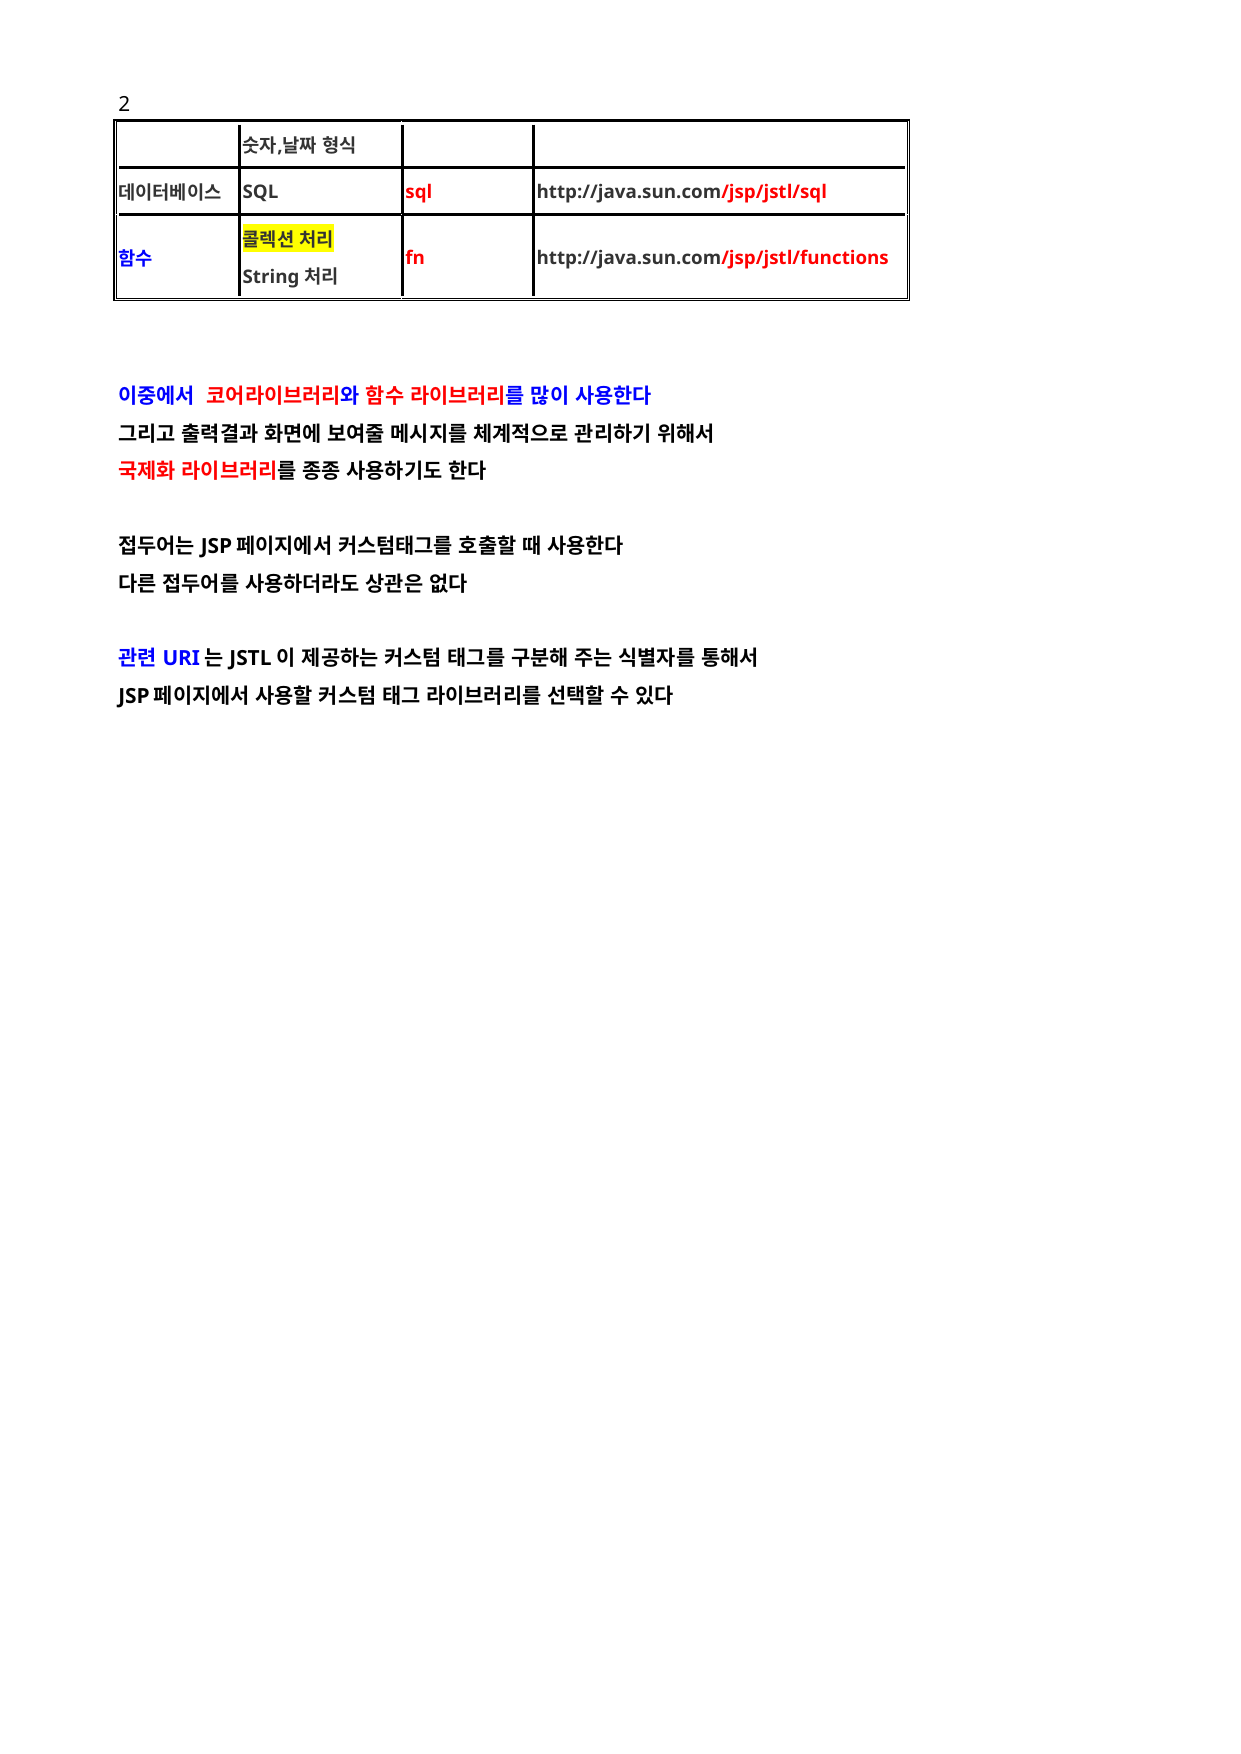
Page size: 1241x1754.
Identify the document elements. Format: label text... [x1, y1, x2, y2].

table_cell http://java.sun.com/jsp/jstl/functions [533, 213, 908, 297]
text 다른 접두어를 사용하더라도 상관은 없다 [118, 563, 1181, 601]
text 이중에서 코어라이브러리와 함수 라이브러리를 많이 사용한다 [118, 376, 1181, 413]
table_cell 데이터베이스 [117, 166, 238, 213]
text 그리고 출력결과 화면에 보여줄 메시지를 체계적으로 관리하기 위해서 [118, 413, 1181, 451]
text 접두어는 JSP페이지에서 커스텀태그를 호출할 때 사용한다 [118, 526, 1181, 563]
text 관련 URI는 JSTL 이 제공하는 커스텀 태그를 구분해 주는 식별자를 통해서 [118, 638, 1181, 676]
table_cell 국제화 [117, 122, 239, 166]
table_cell SQL [241, 169, 401, 213]
table_cell 함수 [115, 213, 239, 297]
table_cell sql [404, 169, 532, 213]
table_cell 콜렉션 처리 String 처리 [239, 216, 402, 297]
text JSP페이지에서 사용할 커스텀 태그 라이브러리를 선택할 수 있다 [118, 676, 1181, 713]
table_cell fn [402, 216, 533, 297]
text 국제화 라이브러리를 종종 사용하기도 한다 [118, 451, 1181, 488]
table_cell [533, 122, 907, 166]
table_cell http://java.sun.com/jsp/jstl/sql [535, 166, 907, 213]
table_cell fmt [402, 122, 533, 166]
table_cell 지역 메시지형식 숫자,날짜 형식 [239, 121, 402, 166]
